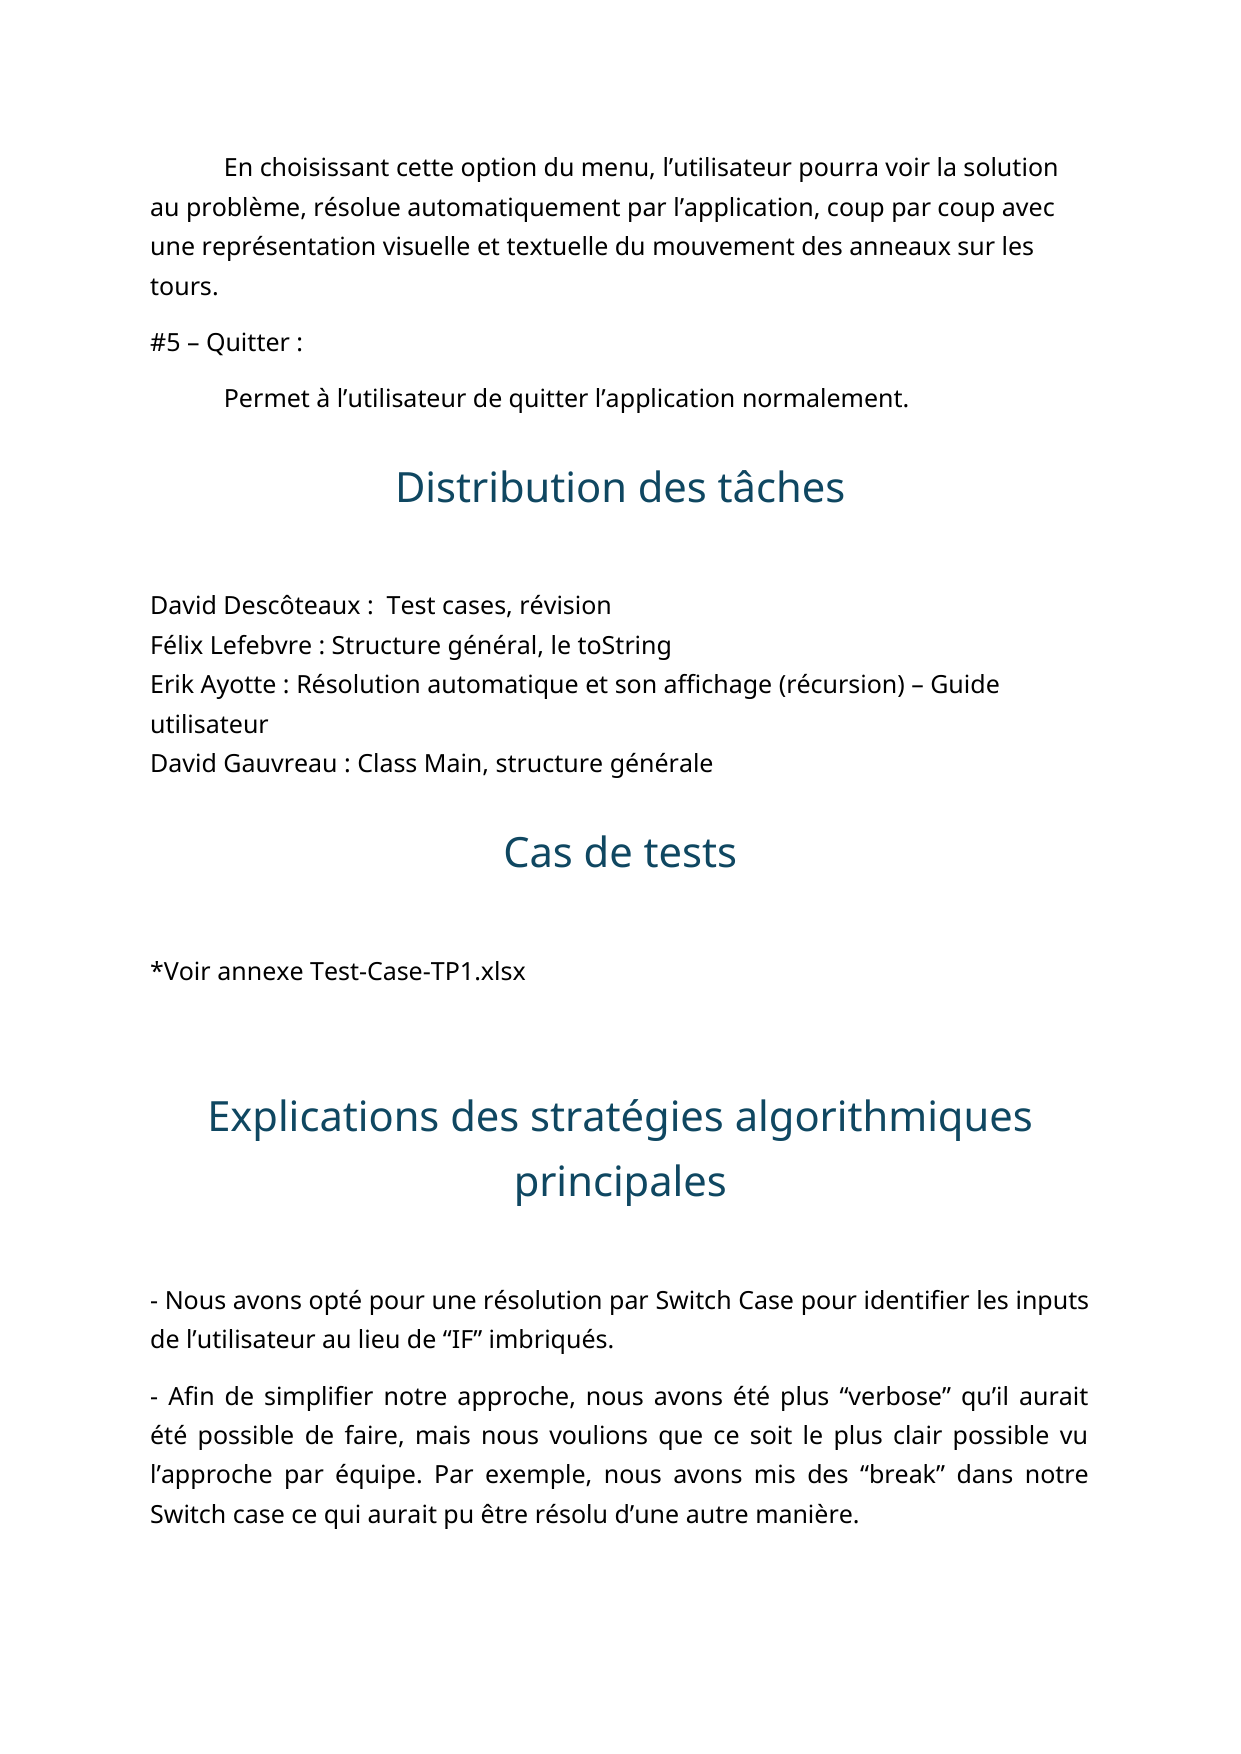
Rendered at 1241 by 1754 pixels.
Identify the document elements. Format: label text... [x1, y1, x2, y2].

subtitle Explications des stratégies algorithmiques principales [150, 1086, 1090, 1209]
text *Voir annexe Test-Case-TP1.xlsx [150, 953, 1090, 987]
text Erik Ayotte : Résolution automatique et son affichage (récursion) – Guide utilisateur [150, 667, 1090, 741]
text David Descôteaux : Test cases, révision [150, 588, 1090, 622]
text En choisissant cette option du menu, l’utilisateur pourra voir la solution au problème, résolue automatiquement par l’application, coup par coup avec une représentation visuelle et textuelle du mouvement des anneaux sur les tours. [150, 150, 1090, 302]
text - Nous avons opté pour une résolution par Switch Case pour identifier les inputs de l’utilisateur au lieu de “IF” imbriqués. [150, 1282, 1090, 1356]
text - Afin de simplifier notre approche, nous avons été plus “verbose” qu’il aurait été possible de faire, mais nous voulions que ce soit le plus clair possible vu l’approche par équipe. Par exemple, nous avons mis des “break” dans notre Switch case ce qui aurait pu être résolu d’une autre manière. [150, 1378, 1090, 1531]
subtitle Distribution des tâches [150, 458, 1090, 514]
text David Gauvreau : Class Main, structure générale [150, 746, 1090, 780]
text #5 – Quitter : [150, 324, 1090, 359]
text Félix Lefebvre : Structure général, le toString [150, 627, 1090, 662]
text Permet à l’utilisateur de quitter l’application normalement. [150, 381, 1090, 415]
subtitle Cas de tests [150, 823, 1090, 880]
